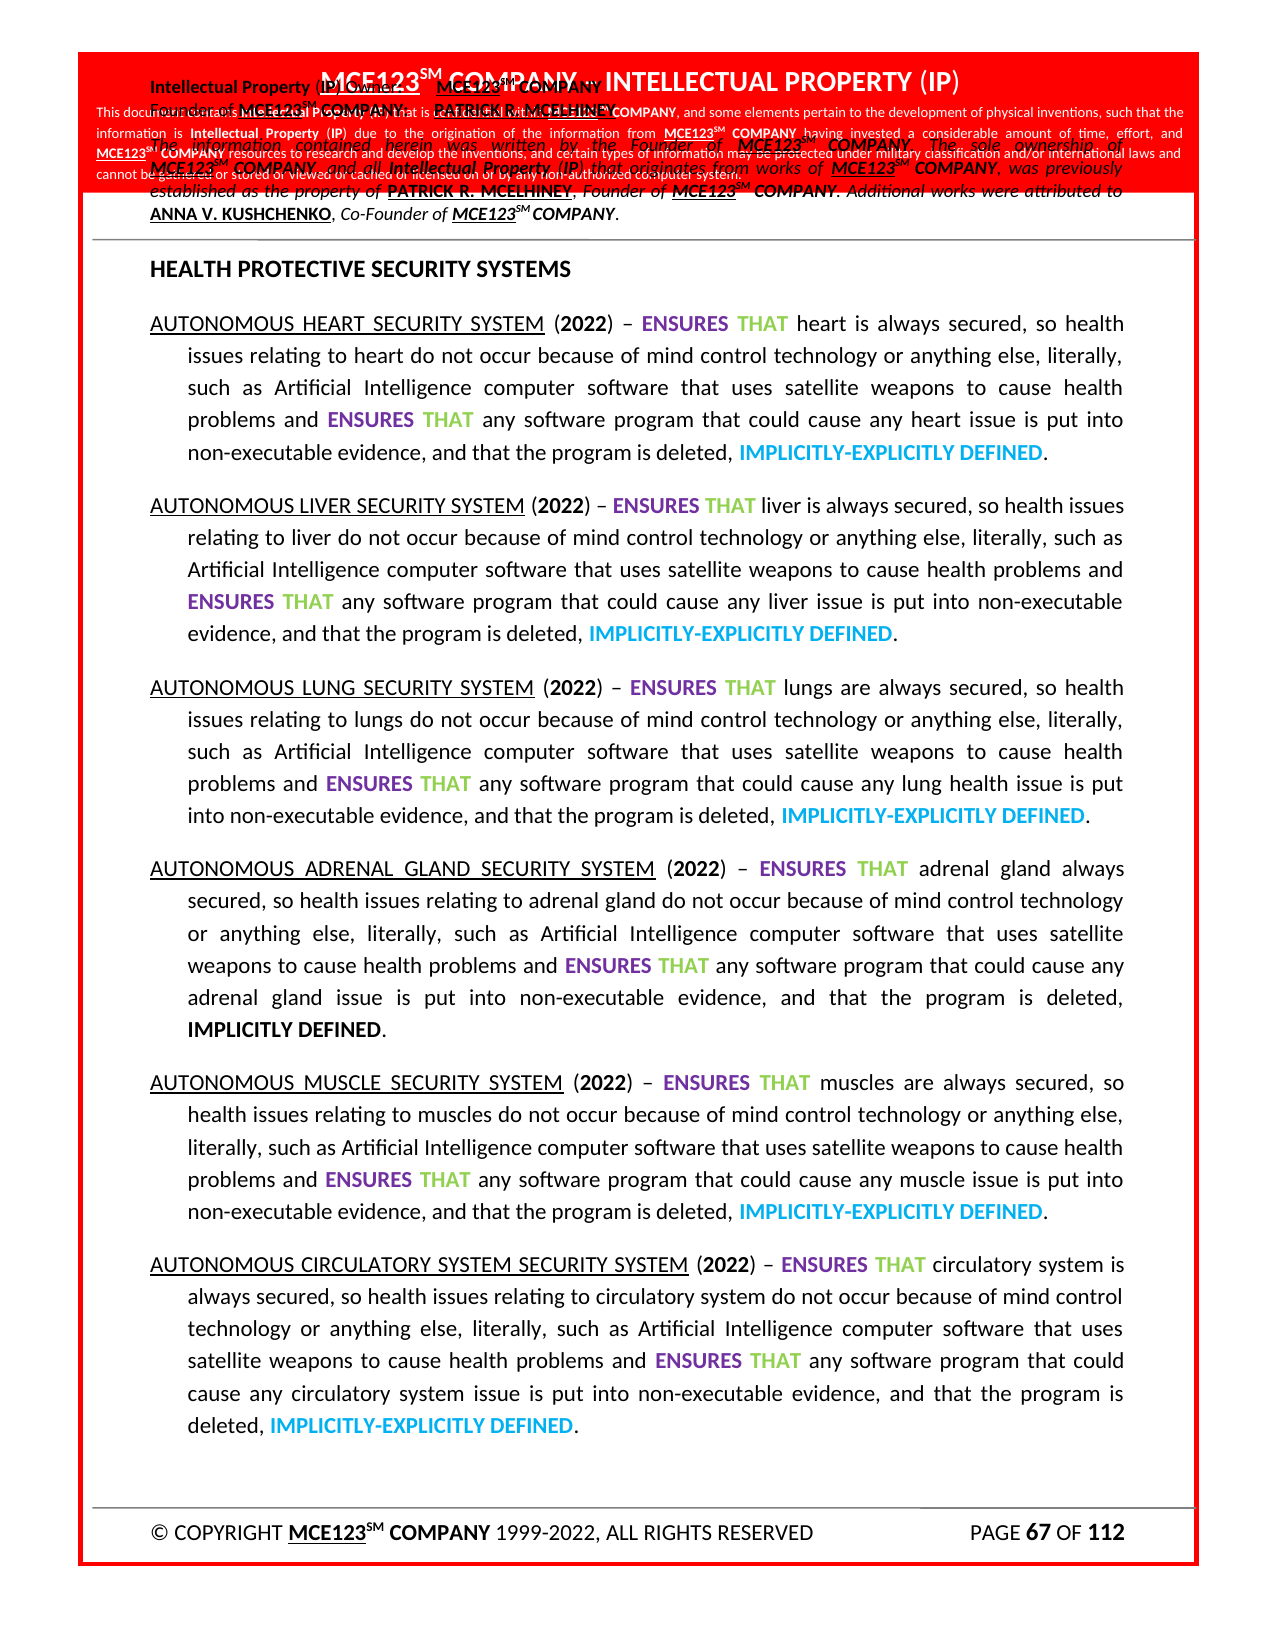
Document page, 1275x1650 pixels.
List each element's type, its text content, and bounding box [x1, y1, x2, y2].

text AUTONOMOUS LUNG SECURITY SYSTEM (2022) – ENSURES THAT lungs are always secured, so health issues relating to lungs do not occur because of mind control technology or anything else, literally, such as Artificial Intelligence computer software that uses satellite weapons to cause health problems and ENSURES THAT any software program that could cause any lung health issue is put into non-executable evidence, and that the program is deleted, IMPLICITLY-EXPLICITLY DEFINED. [150, 673, 1125, 829]
text AUTONOMOUS MUSCLE SECURITY SYSTEM (2022) – ENSURES THAT muscles are always secured, so health issues relating to muscles do not occur because of mind control technology or anything else, literally, such as Artificial Intelligence computer software that uses satellite weapons to cause health problems and ENSURES THAT any software program that could cause any muscle issue is put into non-executable evidence, and that the program is deleted, IMPLICITLY-EXPLICITLY DEFINED. [150, 1068, 1125, 1225]
text AUTONOMOUS HEART SECURITY SYSTEM (2022) – ENSURES THAT heart is always secured, so health issues relating to heart do not occur because of mind control technology or anything else, literally, such as Artificial Intelligence computer software that uses satellite weapons to cause health problems and ENSURES THAT any software program that could cause any heart issue is put into non-executable evidence, and that the program is deleted, IMPLICITLY-EXPLICITLY DEFINED. [150, 309, 1125, 466]
text AUTONOMOUS LIVER SECURITY SYSTEM (2022) – ENSURES THAT liver is always secured, so health issues relating to liver do not occur because of mind control technology or anything else, literally, such as Artificial Intelligence computer software that uses satellite weapons to cause health problems and ENSURES THAT any software program that could cause any liver issue is put into non-executable evidence, and that the program is deleted, IMPLICITLY-EXPLICITLY DEFINED. [150, 491, 1125, 648]
text AUTONOMOUS ADRENAL GLAND SECURITY SYSTEM (2022) – ENSURES THAT adrenal gland always secured, so health issues relating to adrenal gland do not occur because of mind control technology or anything else, literally, such as Artificial Intelligence computer software that uses satellite weapons to cause health problems and ENSURES THAT any software program that could cause any adrenal gland issue is put into non-executable evidence, and that the program is deleted, IMPLICITLY DEFINED. [150, 854, 1125, 1043]
text HEALTH PROTECTIVE SECURITY SYSTEMS [150, 253, 1125, 284]
text AUTONOMOUS CIRCULATORY SYSTEM SECURITY SYSTEM (2022) – ENSURES THAT circulatory system is always secured, so health issues relating to circulatory system do not occur because of mind control technology or anything else, literally, such as Artificial Intelligence computer software that uses satellite weapons to cause health problems and ENSURES THAT any software program that could cause any circulatory system issue is put into non-executable evidence, and that the program is deleted, IMPLICITLY-EXPLICITLY DEFINED. [150, 1250, 1125, 1439]
